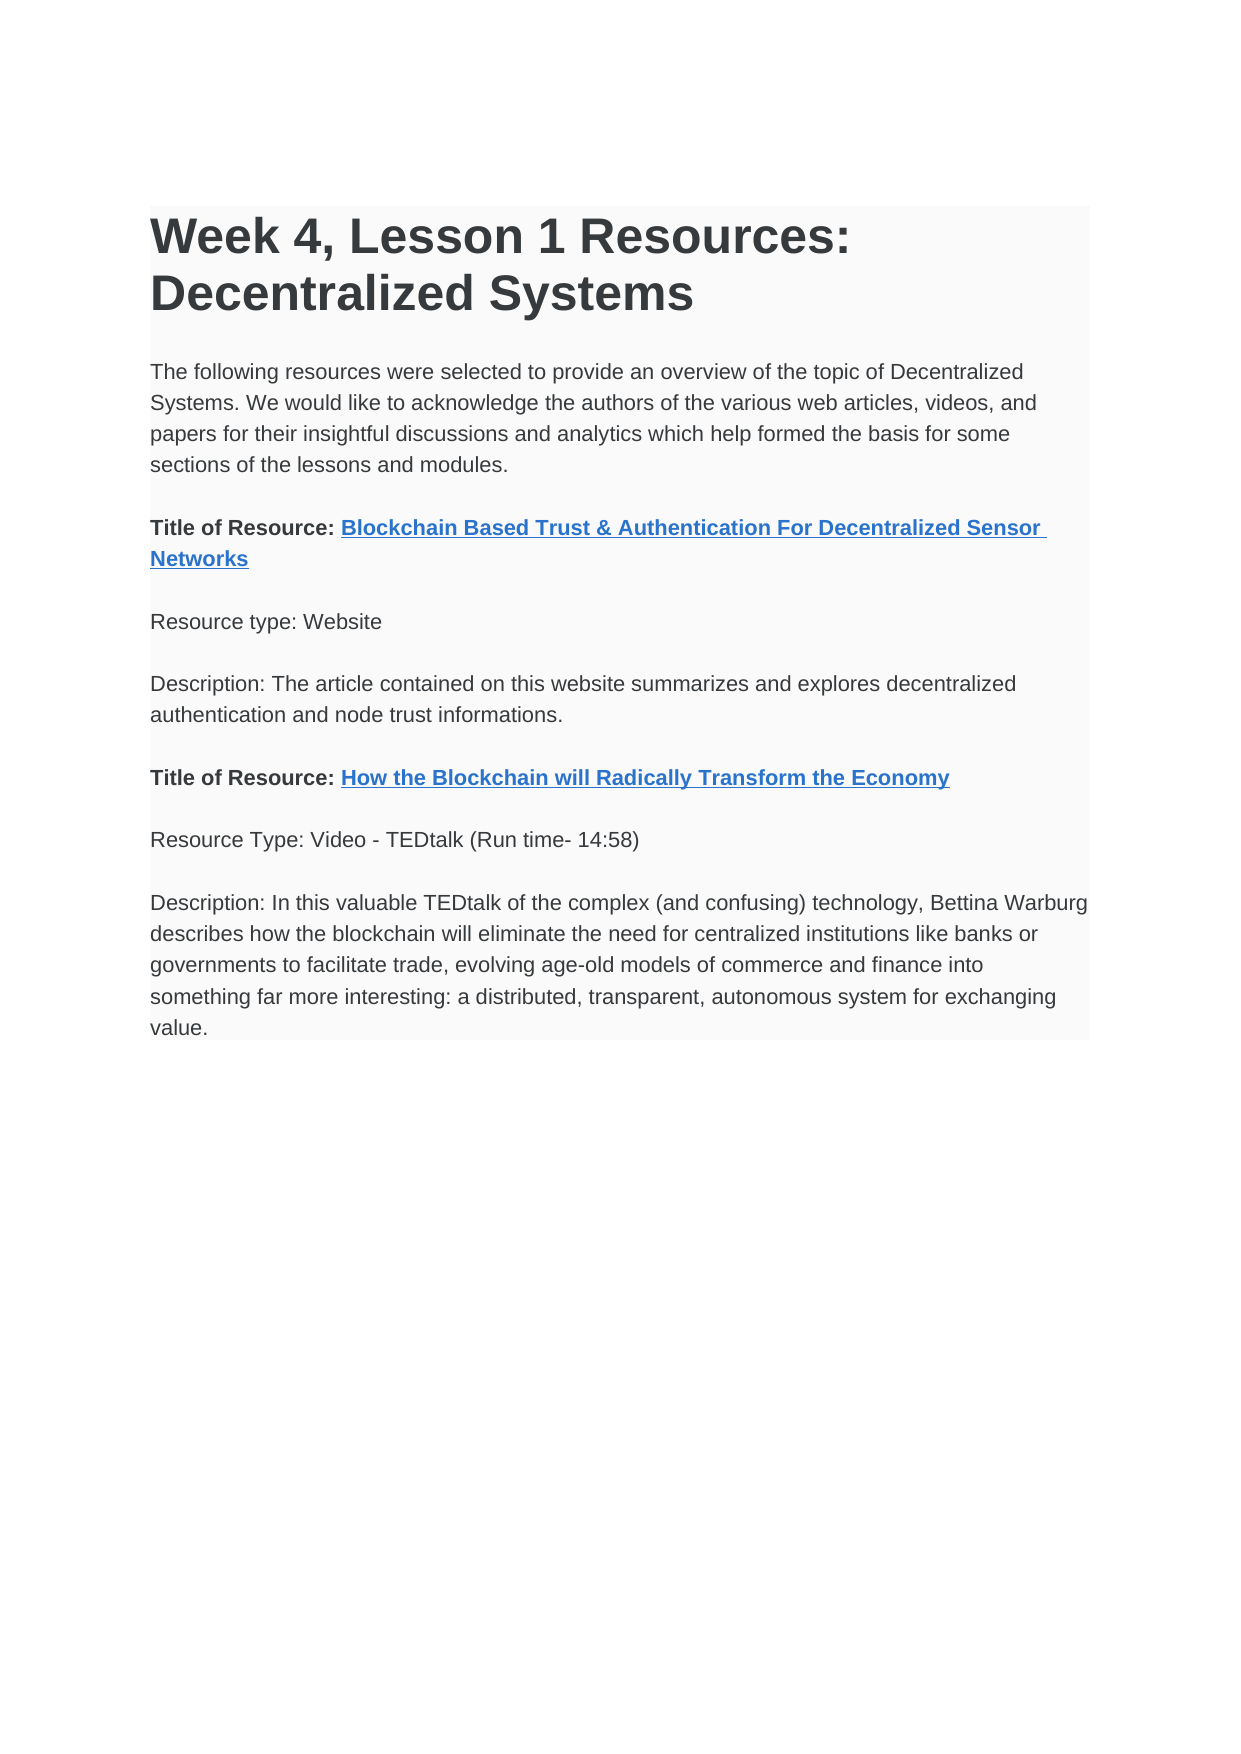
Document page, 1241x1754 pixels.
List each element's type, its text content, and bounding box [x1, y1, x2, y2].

text Title of Resource: Blockchain Based Trust & Authentication For Decentralized Sensor Networks [150, 509, 1090, 571]
text Description: In this valuable TEDtalk of the complex (and confusing) technology, Bettina Warburg describes how the blockchain will eliminate the need for centralized institutions like banks or governments to facilitate trade, evolving age-old models of commerce and finance into something far more interesting: a distributed, transparent, autonomous system for exchanging value. [150, 884, 1090, 1040]
text The following resources were selected to provide an overview of the topic of Decentralized Systems. We would like to acknowledge the authors of the various web articles, videos, and papers for their insightful discussions and analytics which help formed the basis for some sections of the lessons and modules. [150, 352, 1090, 477]
text Resource Type: Video - TEDtalk (Run time- 14:58) [150, 821, 1090, 852]
text Resource type: Website [150, 602, 1090, 634]
text Description: The article contained on this website summarizes and explores decentralized authentication and node trust informations. [150, 665, 1090, 727]
text Week 4, Lesson 1 Resources: Decentralized Systems [150, 206, 1090, 321]
text Title of Resource: How the Blockchain will Radically Transform the Economy [150, 759, 1090, 790]
